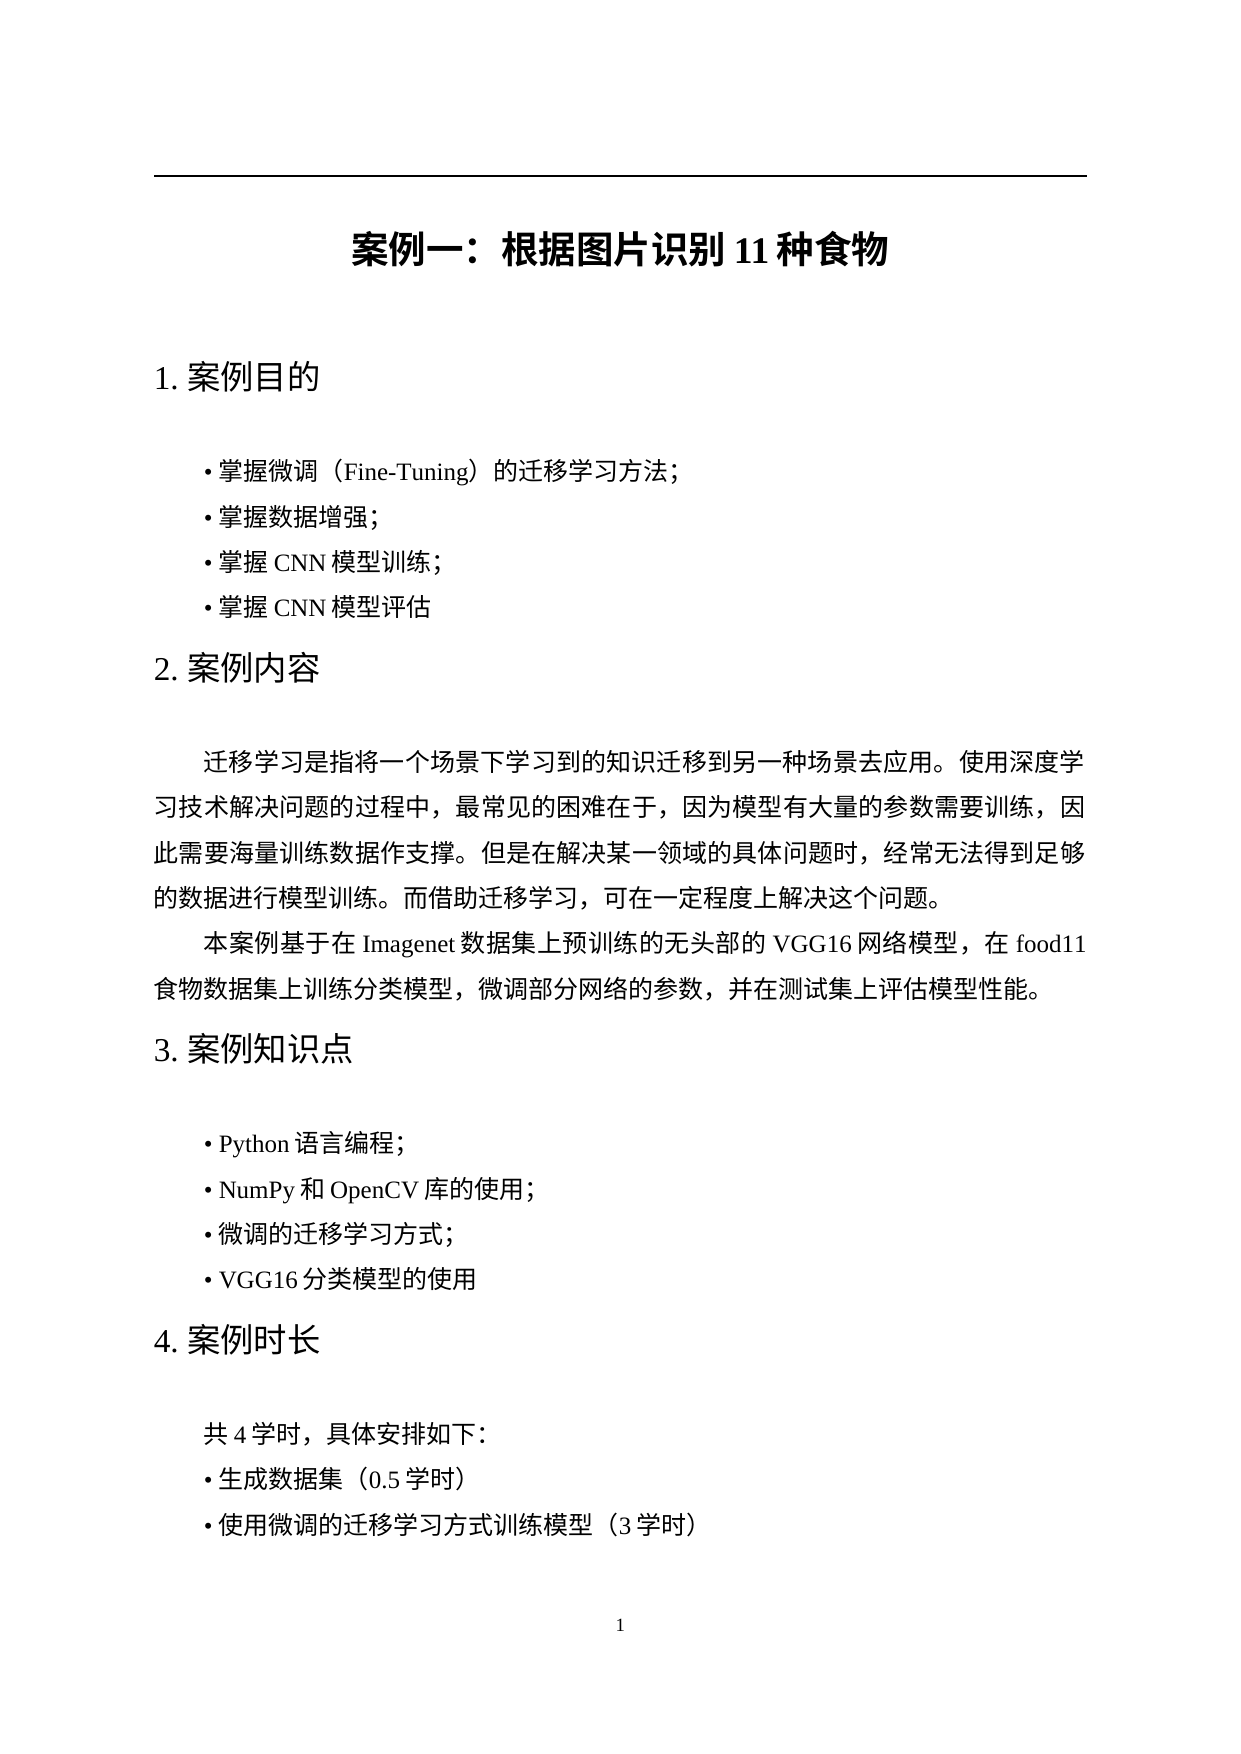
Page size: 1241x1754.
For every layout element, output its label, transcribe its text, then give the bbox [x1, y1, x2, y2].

text 1. 案例目的 [153, 342, 1087, 407]
text 3. 案例知识点 [153, 1014, 1087, 1079]
text • 生成数据集（0.5学时） [153, 1460, 1087, 1496]
text 本案例基于在Imagenet数据集上预训练的无头部的VGG16网络模型，在food11食物数据集上训练分类模型，微调部分网络的参数，并在测试集上评估模型性能。 [153, 924, 1087, 1005]
text • 掌握数据增强； [153, 497, 1087, 533]
text • Python语言编程； [153, 1124, 1087, 1160]
text • 微调的迁移学习方式； [153, 1214, 1087, 1251]
text 4. 案例时长 [153, 1305, 1087, 1370]
text • 掌握微调（Fine-Tuning）的迁移学习方法； [153, 452, 1087, 488]
text • 掌握CNN模型训练； [153, 542, 1087, 579]
text 2. 案例内容 [153, 633, 1087, 698]
text 共4学时，具体安排如下： [153, 1415, 1087, 1451]
text 迁移学习是指将一个场景下学习到的知识迁移到另一种场景去应用。使用深度学习技术解决问题的过程中，最常见的困难在于，因为模型有大量的参数需要训练，因此需要海量训练数据作支撑。但是在解决某一领域的具体问题时，经常无法得到足够的数据进行模型训练。而借助迁移学习，可在一定程度上解决这个问题。 [153, 743, 1087, 915]
text • 掌握CNN模型评估 [153, 588, 1087, 624]
text • 使用微调的迁移学习方式训练模型（3学时） [153, 1505, 1087, 1542]
text • VGG16分类模型的使用 [153, 1260, 1087, 1296]
text • NumPy和OpenCV库的使用； [153, 1169, 1087, 1206]
text 案例一：根据图片识别11种食物 [153, 215, 1087, 280]
